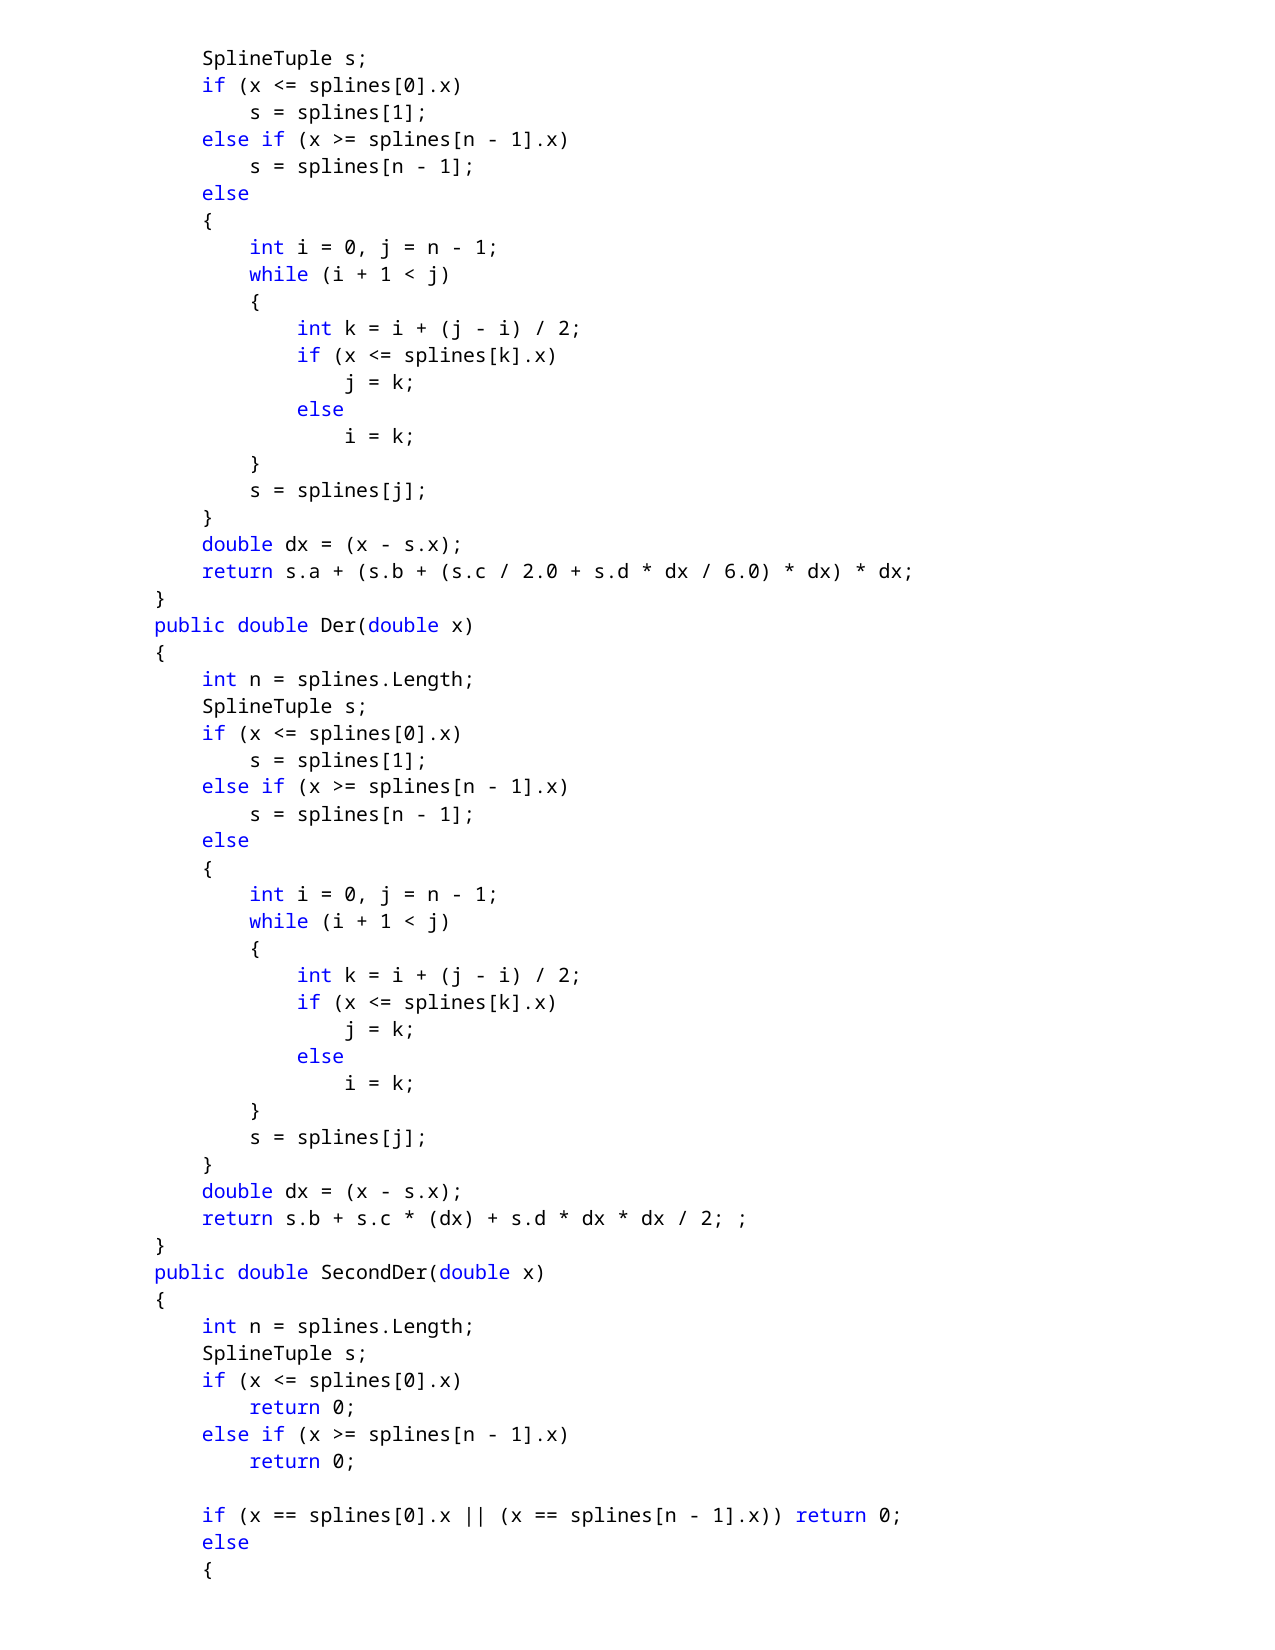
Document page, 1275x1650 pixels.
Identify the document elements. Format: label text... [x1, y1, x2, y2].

text while (i + 1 < j) [59, 908, 1240, 935]
text s = splines[1]; [59, 98, 1240, 125]
text j = k; [59, 1016, 1240, 1043]
text s = splines[j]; [59, 1123, 1240, 1151]
text { [59, 854, 1240, 881]
text if (x == splines[0].x || (x == splines[n - 1].x)) return 0; [59, 1501, 1240, 1528]
text int n = splines.Length; [59, 665, 1240, 692]
text return s.b + s.c * (dx) + s.d * dx * dx / 2; ; [59, 1204, 1240, 1231]
text j = k; [59, 368, 1240, 395]
text int i = 0, j = n - 1; [59, 881, 1240, 908]
text else [59, 827, 1240, 854]
text return 0; [59, 1393, 1240, 1420]
text SplineTuple s; [59, 1339, 1240, 1366]
text int k = i + (j - i) / 2; [59, 314, 1240, 341]
text else [59, 1043, 1240, 1069]
text int i = 0, j = n - 1; [59, 233, 1240, 260]
text double dx = (x - s.x); [59, 1177, 1240, 1204]
text else [59, 1528, 1240, 1555]
text if (x <= splines[k].x) [59, 341, 1240, 368]
text int n = splines.Length; [59, 1312, 1240, 1339]
text } [59, 1151, 1240, 1177]
text s = splines[1]; [59, 746, 1240, 773]
text { [59, 287, 1240, 314]
text { [59, 206, 1240, 233]
text else [59, 395, 1240, 422]
text { [59, 1285, 1240, 1312]
text public double SecondDer(double x) [59, 1258, 1240, 1285]
text SplineTuple s; [59, 692, 1240, 719]
text int k = i + (j - i) / 2; [59, 962, 1240, 989]
text if (x <= splines[0].x) [59, 719, 1240, 746]
text return s.a + (s.b + (s.c / 2.0 + s.d * dx / 6.0) * dx) * dx; [59, 557, 1240, 584]
text s = splines[n - 1]; [59, 152, 1240, 179]
text else if (x >= splines[n - 1].x) [59, 1420, 1240, 1447]
text } [59, 584, 1240, 611]
text else [59, 179, 1240, 206]
text else if (x >= splines[n - 1].x) [59, 773, 1240, 800]
text } [59, 1231, 1240, 1258]
text if (x <= splines[0].x) [59, 71, 1240, 98]
text public double Der(double x) [59, 611, 1240, 638]
text s = splines[n - 1]; [59, 800, 1240, 827]
text } [59, 503, 1240, 530]
text { [59, 935, 1240, 962]
text else if (x >= splines[n - 1].x) [59, 125, 1240, 152]
text } [59, 1097, 1240, 1123]
text if (x <= splines[0].x) [59, 1366, 1240, 1393]
text double dx = (x - s.x); [59, 530, 1240, 557]
text { [59, 638, 1240, 665]
text if (x <= splines[k].x) [59, 989, 1240, 1016]
text i = k; [59, 1069, 1240, 1097]
text { [59, 1555, 1240, 1582]
text return 0; [59, 1447, 1240, 1474]
text s = splines[j]; [59, 476, 1240, 503]
text } [59, 449, 1240, 476]
text while (i + 1 < j) [59, 260, 1240, 287]
text i = k; [59, 422, 1240, 449]
text SplineTuple s; [59, 44, 1240, 71]
